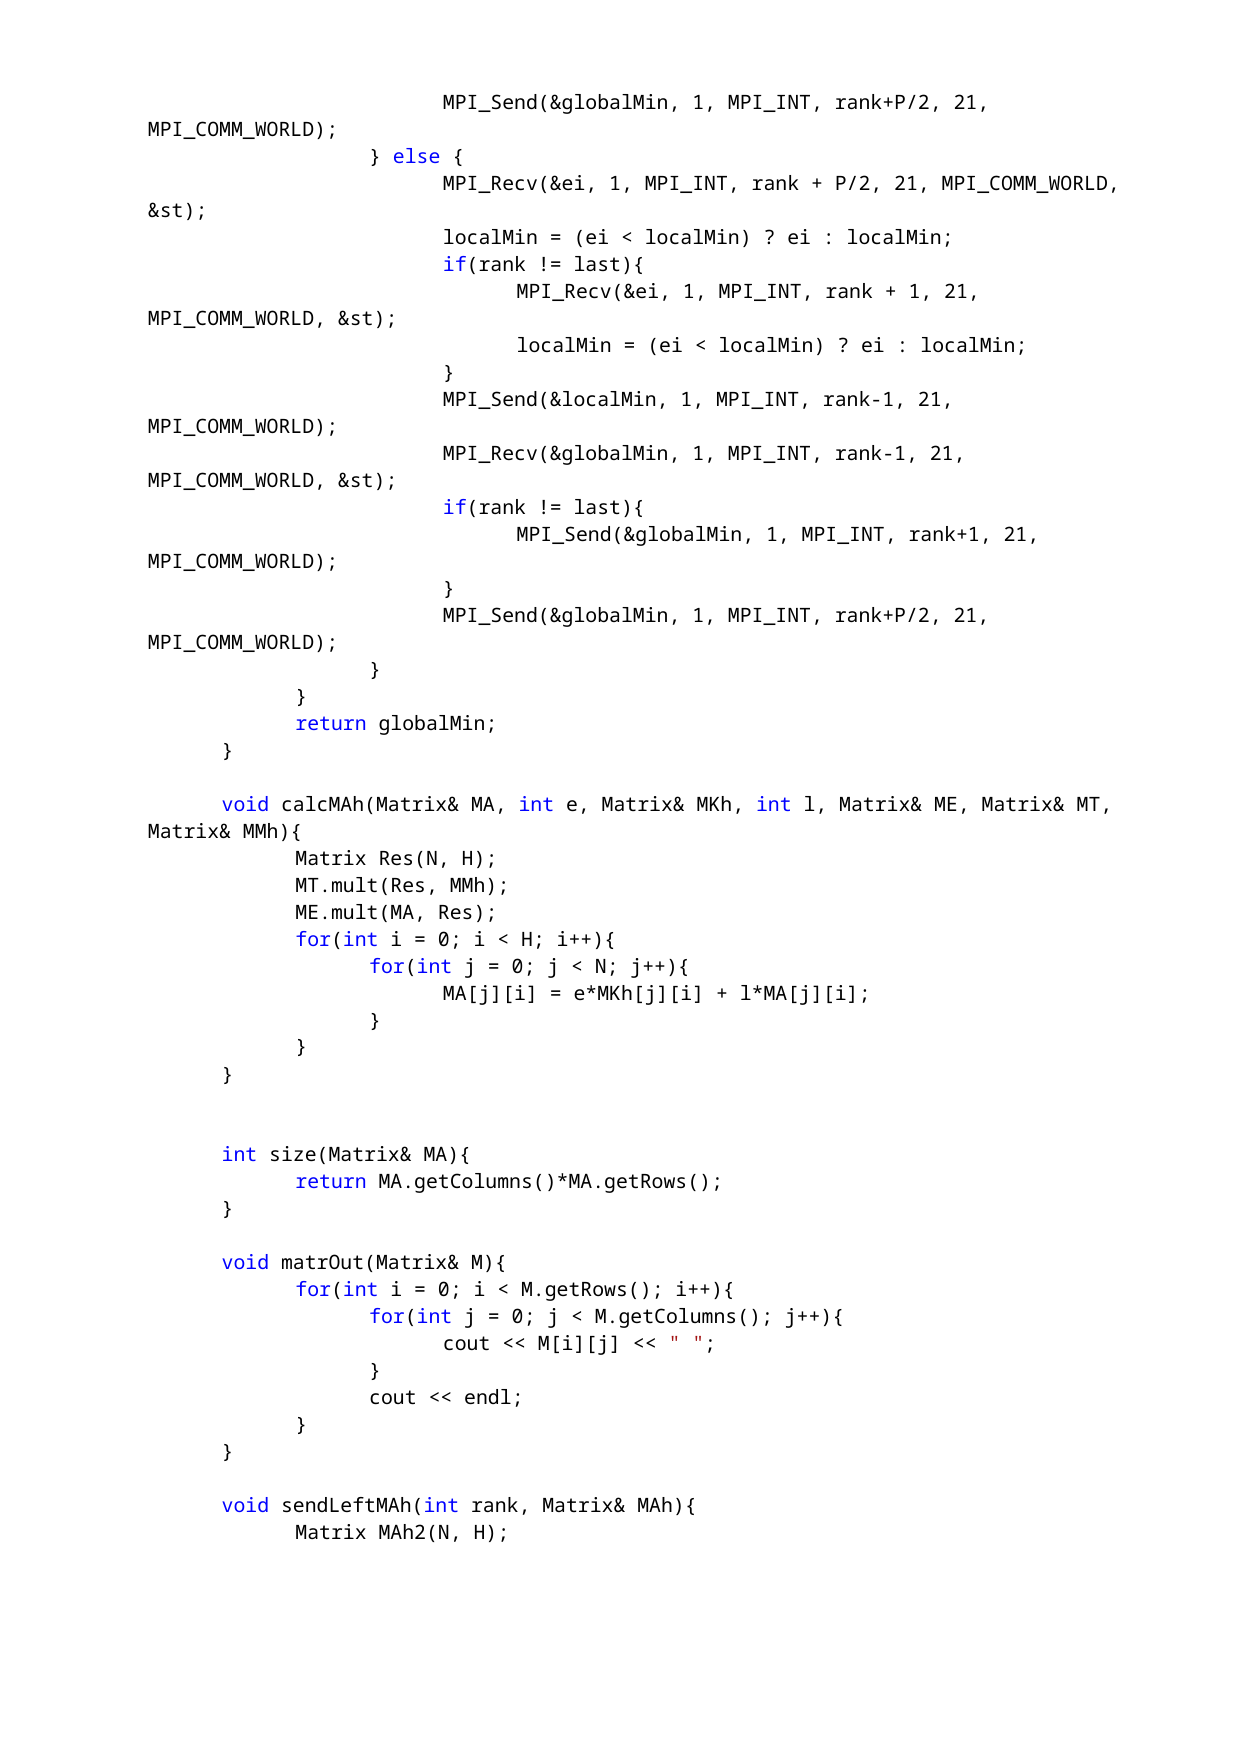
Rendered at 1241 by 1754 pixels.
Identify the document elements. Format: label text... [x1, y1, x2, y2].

text for(int j = 0; j < M.getColumns(); j++){ [148, 1303, 1152, 1329]
text MPI_Recv(&ei, 1, MPI_INT, rank + P/2, 21, MPI_COMM_WORLD, &st); [148, 169, 1152, 223]
text localMin = (ei < localMin) ? ei : localMin; [148, 223, 1152, 250]
text } [148, 682, 1152, 709]
text void sendLeftMAh(int rank, Matrix& MAh){ [148, 1491, 1152, 1518]
text MA[j][i] = e*MKh[j][i] + l*MA[j][i]; [148, 979, 1152, 1006]
text for(int i = 0; i < H; i++){ [148, 925, 1152, 952]
text } [148, 736, 1152, 763]
text if(rank != last){ [148, 493, 1152, 520]
text cout << endl; [148, 1383, 1152, 1411]
text } [148, 1033, 1152, 1060]
text } [148, 1357, 1152, 1383]
text MPI_Send(&globalMin, 1, MPI_INT, rank+1, 21, MPI_COMM_WORLD); [148, 520, 1152, 574]
text return globalMin; [148, 709, 1152, 736]
text void matrOut(Matrix& M){ [148, 1249, 1152, 1276]
text MT.mult(Res, MMh); [148, 871, 1152, 898]
text cout << M[i][j] << " "; [148, 1329, 1152, 1357]
text localMin = (ei < localMin) ? ei : localMin; [148, 331, 1152, 358]
text } [148, 1195, 1152, 1222]
text MPI_Send(&globalMin, 1, MPI_INT, rank+P/2, 21, MPI_COMM_WORLD); [148, 601, 1152, 655]
text Matrix Res(N, H); [148, 844, 1152, 871]
text MPI_Send(&globalMin, 1, MPI_INT, rank+P/2, 21, MPI_COMM_WORLD); [148, 88, 1152, 142]
text } [148, 358, 1152, 385]
text } [148, 574, 1152, 601]
text for(int j = 0; j < N; j++){ [148, 952, 1152, 979]
text Matrix MAh2(N, H); [148, 1518, 1152, 1545]
text } else { [148, 142, 1152, 169]
text int size(Matrix& MA){ [148, 1141, 1152, 1168]
text } [148, 655, 1152, 682]
text MPI_Recv(&globalMin, 1, MPI_INT, rank-1, 21, MPI_COMM_WORLD, &st); [148, 439, 1152, 493]
text } [148, 1411, 1152, 1437]
text } [148, 1060, 1152, 1087]
text for(int i = 0; i < M.getRows(); i++){ [148, 1276, 1152, 1303]
text } [148, 1006, 1152, 1033]
text ME.mult(MA, Res); [148, 898, 1152, 925]
text if(rank != last){ [148, 250, 1152, 277]
text MPI_Recv(&ei, 1, MPI_INT, rank + 1, 21, MPI_COMM_WORLD, &st); [148, 277, 1152, 331]
text return MA.getColumns()*MA.getRows(); [148, 1168, 1152, 1195]
text MPI_Send(&localMin, 1, MPI_INT, rank-1, 21, MPI_COMM_WORLD); [148, 385, 1152, 439]
text void calcMAh(Matrix& MA, int e, Matrix& MKh, int l, Matrix& ME, Matrix& MT, Matrix& MMh){ [148, 790, 1152, 844]
text } [148, 1437, 1152, 1464]
